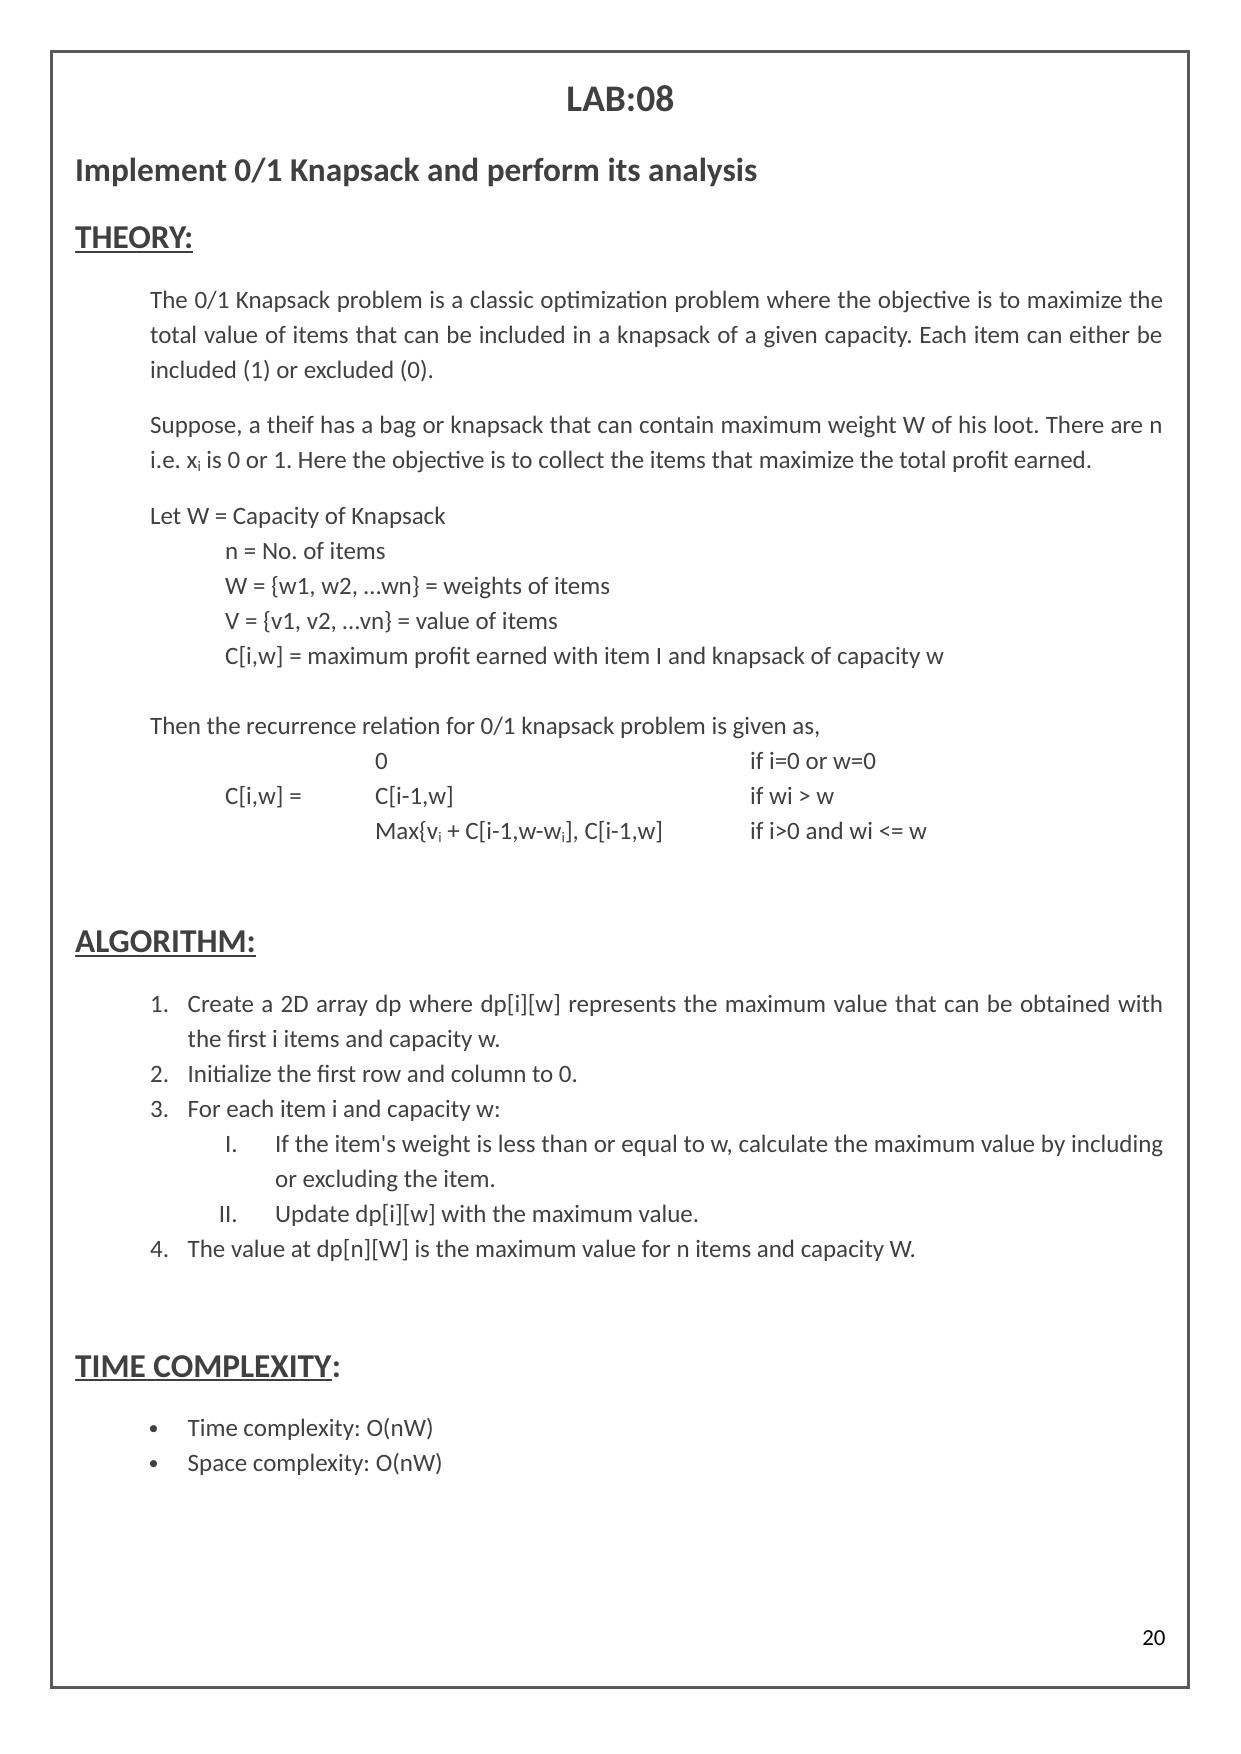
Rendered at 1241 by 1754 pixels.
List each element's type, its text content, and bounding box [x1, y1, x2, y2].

list For each item i and capacity w: [150, 1093, 1165, 1123]
text C[i,w] = C[i-1,w] if wi > w [150, 780, 1165, 811]
list If the item's weight is less than or equal to w, calculate the maximum value by including or excluding the item. [237, 1128, 1165, 1193]
text W = {w1, w2, …wn} = weights of items [150, 570, 1165, 601]
text Let W = Capacity of Knapsack [150, 500, 1165, 531]
text Max{vi + C[i-1,w-wi], C[i-1,w] if i>0 and wi <= w [375, 815, 1165, 846]
text TIME COMPLEXITY: [75, 1345, 1165, 1385]
text Then the recurrence relation for 0/1 knapsack problem is given as, [150, 710, 1165, 741]
text LAB:08 [75, 75, 1165, 121]
text 0 if i=0 or w=0 [150, 745, 1165, 776]
text ALGORITHM: [75, 920, 1165, 961]
list Time complexity: O(nW) [150, 1412, 1165, 1443]
text V = {v1, v2, …vn} = value of items [150, 605, 1165, 636]
text n = No. of items [150, 535, 1165, 566]
list The value at dp[n][W] is the maximum value for n items and capacity W. [150, 1233, 1165, 1263]
list Create a 2D array dp where dp[i][w] represents the maximum value that can be obtained with the first i items and capacity w. [150, 988, 1165, 1053]
text Implement 0/1 Knapsack and perform its analysis [75, 148, 1165, 189]
text Suppose, a theif has a bag or knapsack that can contain maximum weight W of his loot. There are n i.e. xi is 0 or 1. Here the objective is to collect the items that maximize the total profit earned. [150, 409, 1165, 475]
text THEORY: [75, 216, 1165, 257]
list Initialize the first row and column to 0. [150, 1058, 1165, 1088]
text The 0/1 Knapsack problem is a classic optimization problem where the objective is to maximize the total value of items that can be included in a knapsack of a given capacity. Each item can either be included (1) or excluded (0). [150, 284, 1165, 384]
list Update dp[i][w] with the maximum value. [237, 1198, 1165, 1228]
text C[i,w] = maximum profit earned with item I and knapsack of capacity w [150, 640, 1165, 671]
list Space complexity: O(nW) [150, 1447, 1165, 1478]
